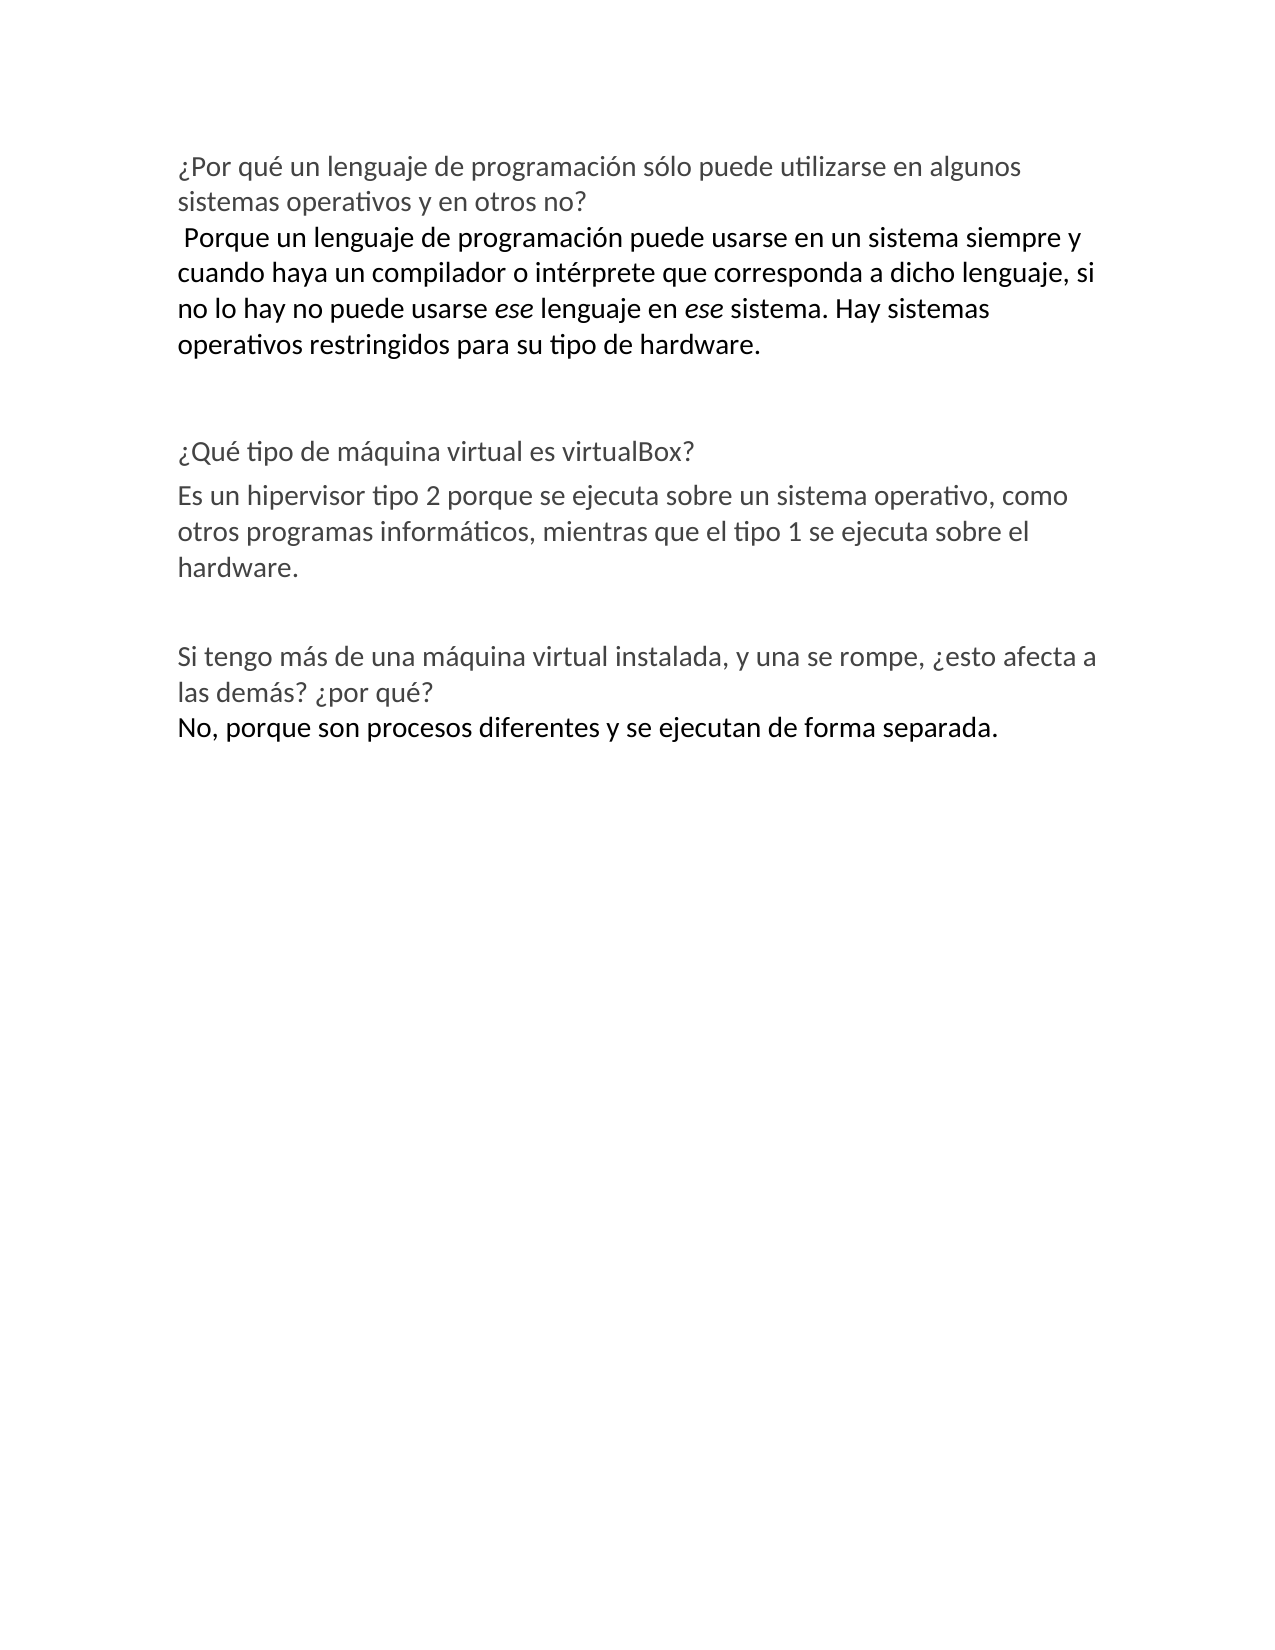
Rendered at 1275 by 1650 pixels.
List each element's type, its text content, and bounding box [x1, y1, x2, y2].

text Si tengo más de una máquina virtual instalada, y una se rompe, ¿esto afecta a las demás? ¿por qué? [177, 638, 1098, 709]
text Porque un lenguaje de programación puede usarse en un sistema siempre y cuando haya un compilador o intérprete que corresponda a dicho lenguaje, si no lo hay no puede usarse ese lenguaje en ese sistema. Hay sistemas operativos restringidos para su tipo de hardware. [177, 219, 1098, 361]
text Es un hipervisor tipo 2 porque se ejecuta sobre un sistema operativo, como otros programas informáticos, mientras que el tipo 1 se ejecuta sobre el hardware. [177, 477, 1098, 584]
text No, porque son procesos diferentes y se ejecutan de forma separada. [177, 709, 1098, 745]
text ¿Qué tipo de máquina virtual es virtualBox? [177, 433, 1098, 468]
text ¿Por qué un lenguaje de programación sólo puede utilizarse en algunos sistemas operativos y en otros no? [177, 148, 1098, 219]
